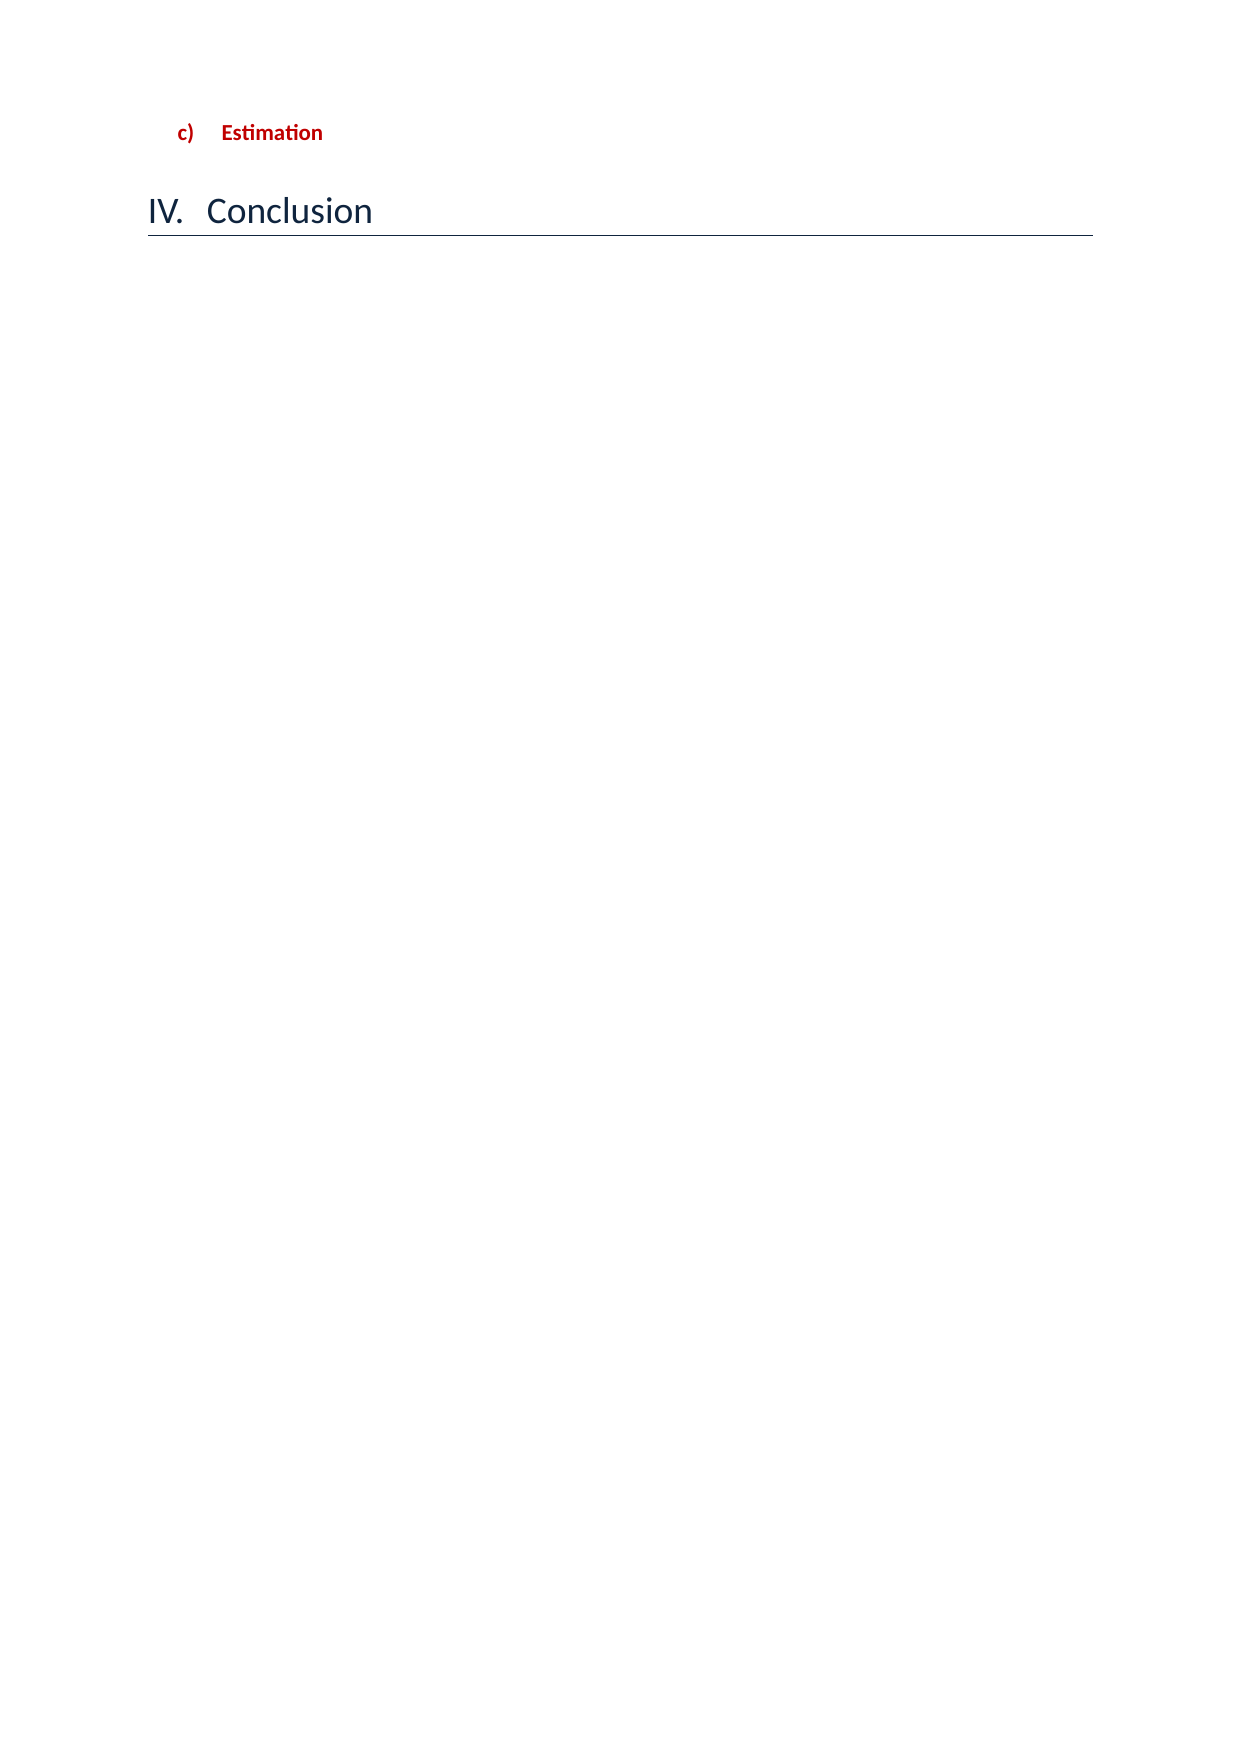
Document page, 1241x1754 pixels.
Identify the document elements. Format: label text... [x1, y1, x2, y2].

subtitle Estimation [171, 118, 1093, 146]
subtitle Conclusion [148, 187, 1093, 235]
